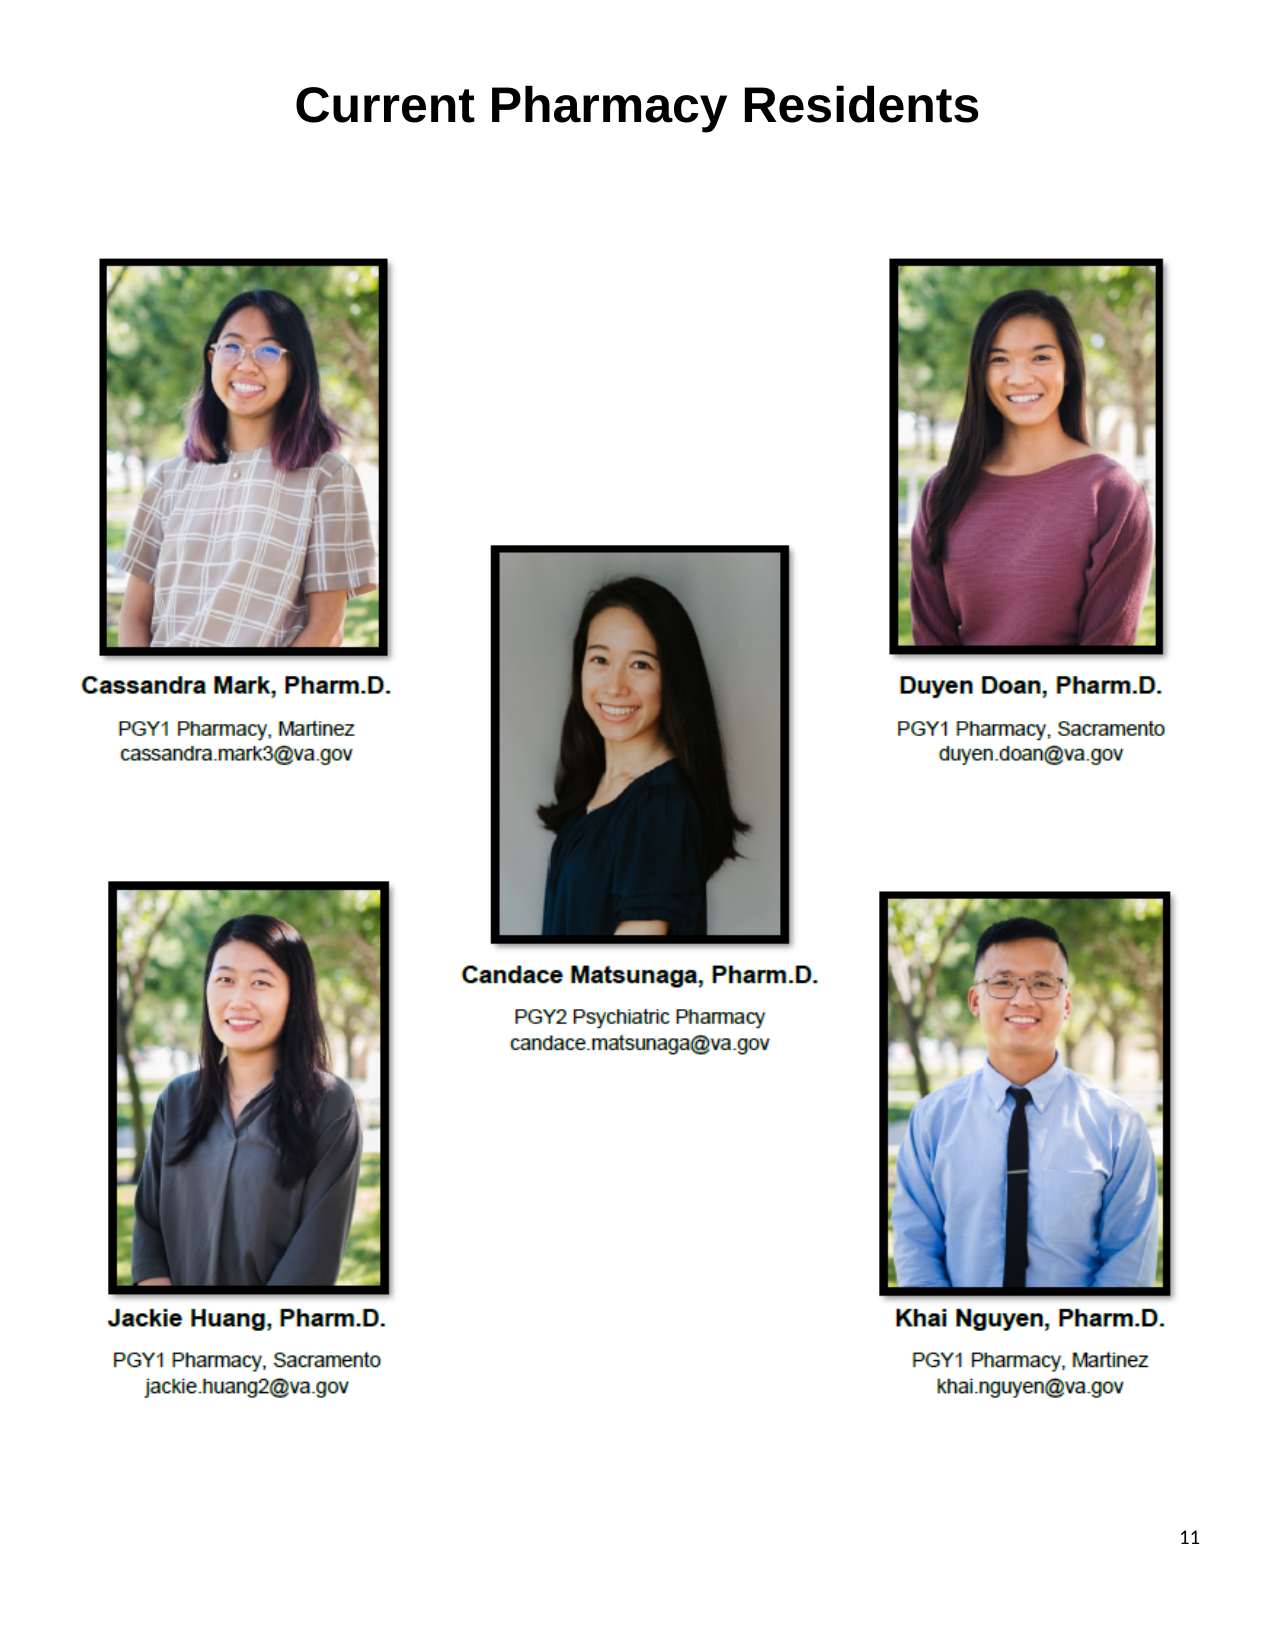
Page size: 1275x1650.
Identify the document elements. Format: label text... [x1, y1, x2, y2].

text Current Pharmacy Residents [75, 75, 1200, 132]
picture [75, 240, 1200, 1427]
